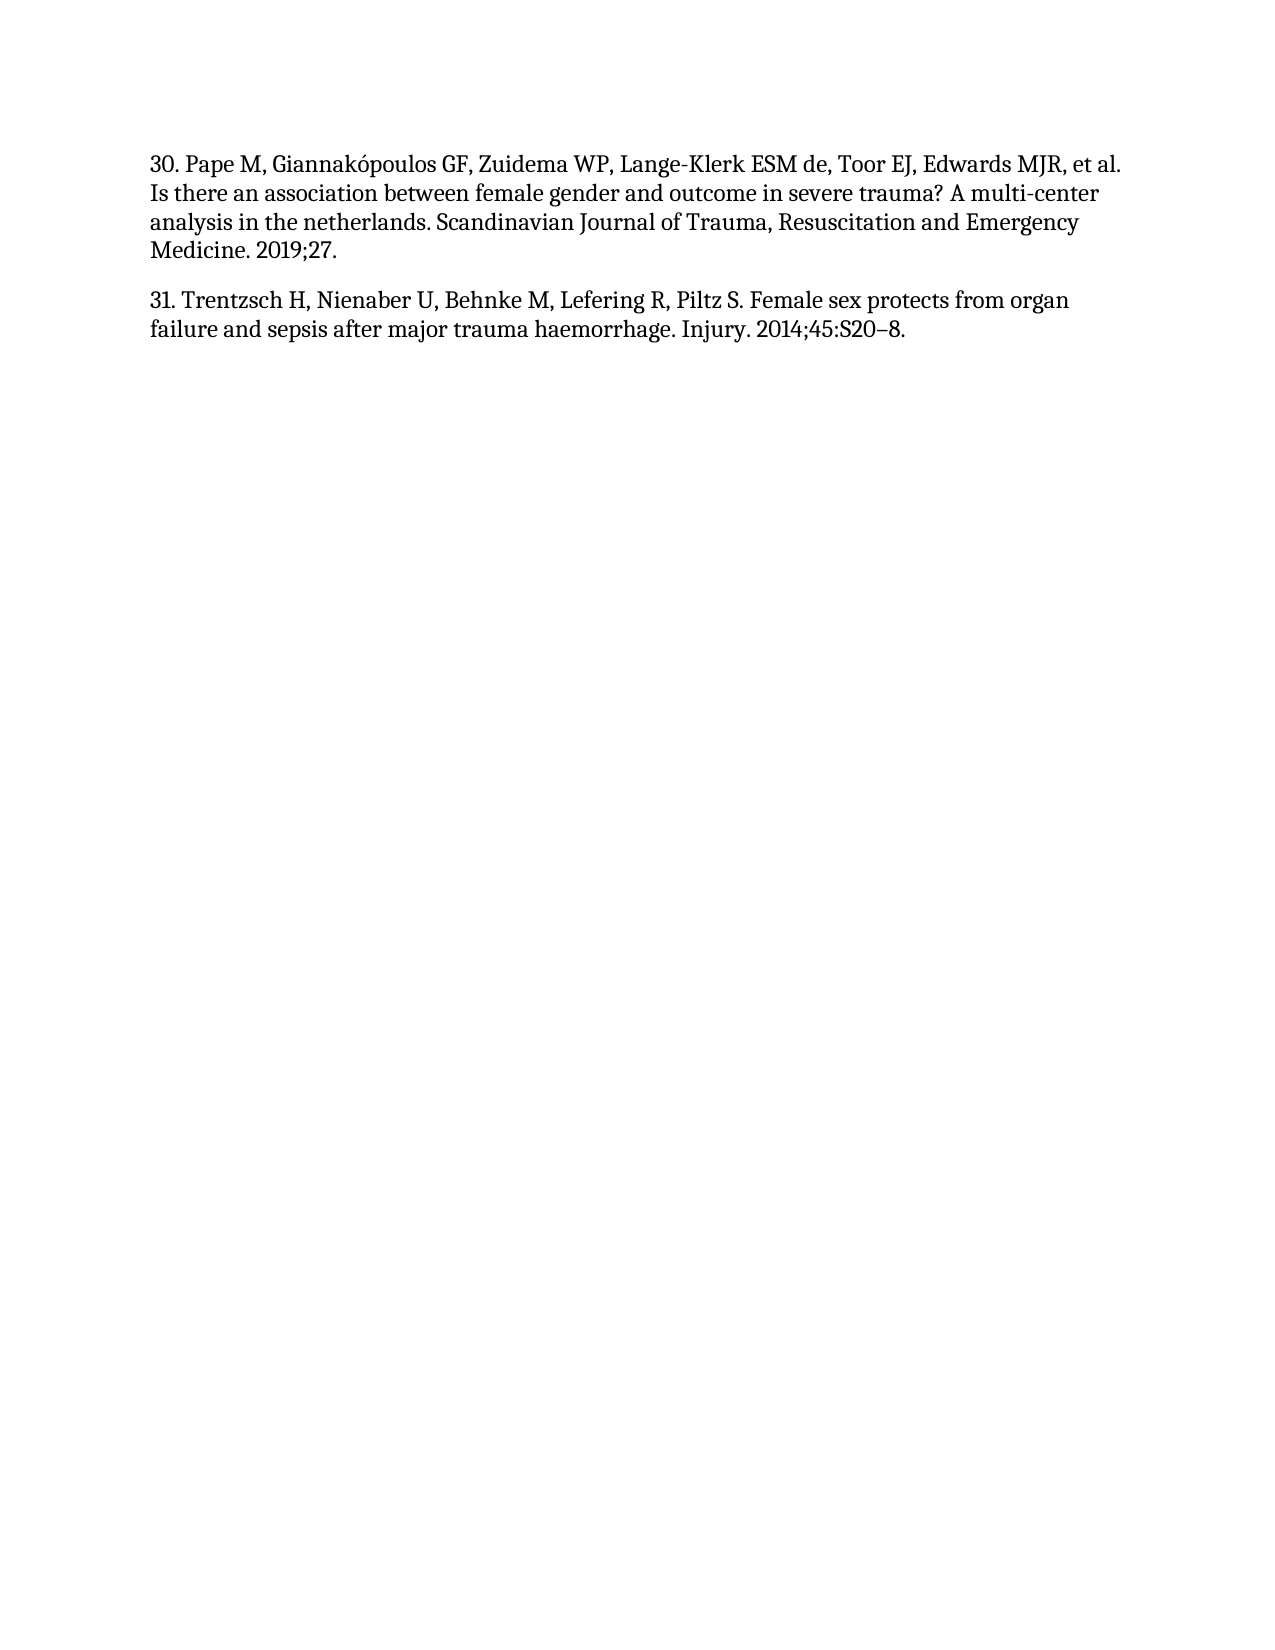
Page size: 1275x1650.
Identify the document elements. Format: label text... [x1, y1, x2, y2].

text 31. Trentzsch H, Nienaber U, Behnke M, Lefering R, Piltz S. Female sex protects from organ failure and sepsis after major trauma haemorrhage. Injury. 2014;45:S20–8. [150, 286, 1125, 343]
text 30. Pape M, Giannakópoulos GF, Zuidema WP, Lange-Klerk ESM de, Toor EJ, Edwards MJR, et al. Is there an association between female gender and outcome in severe trauma? A multi-center analysis in the netherlands. Scandinavian Journal of Trauma, Resuscitation and Emergency Medicine. 2019;27. [150, 150, 1125, 265]
